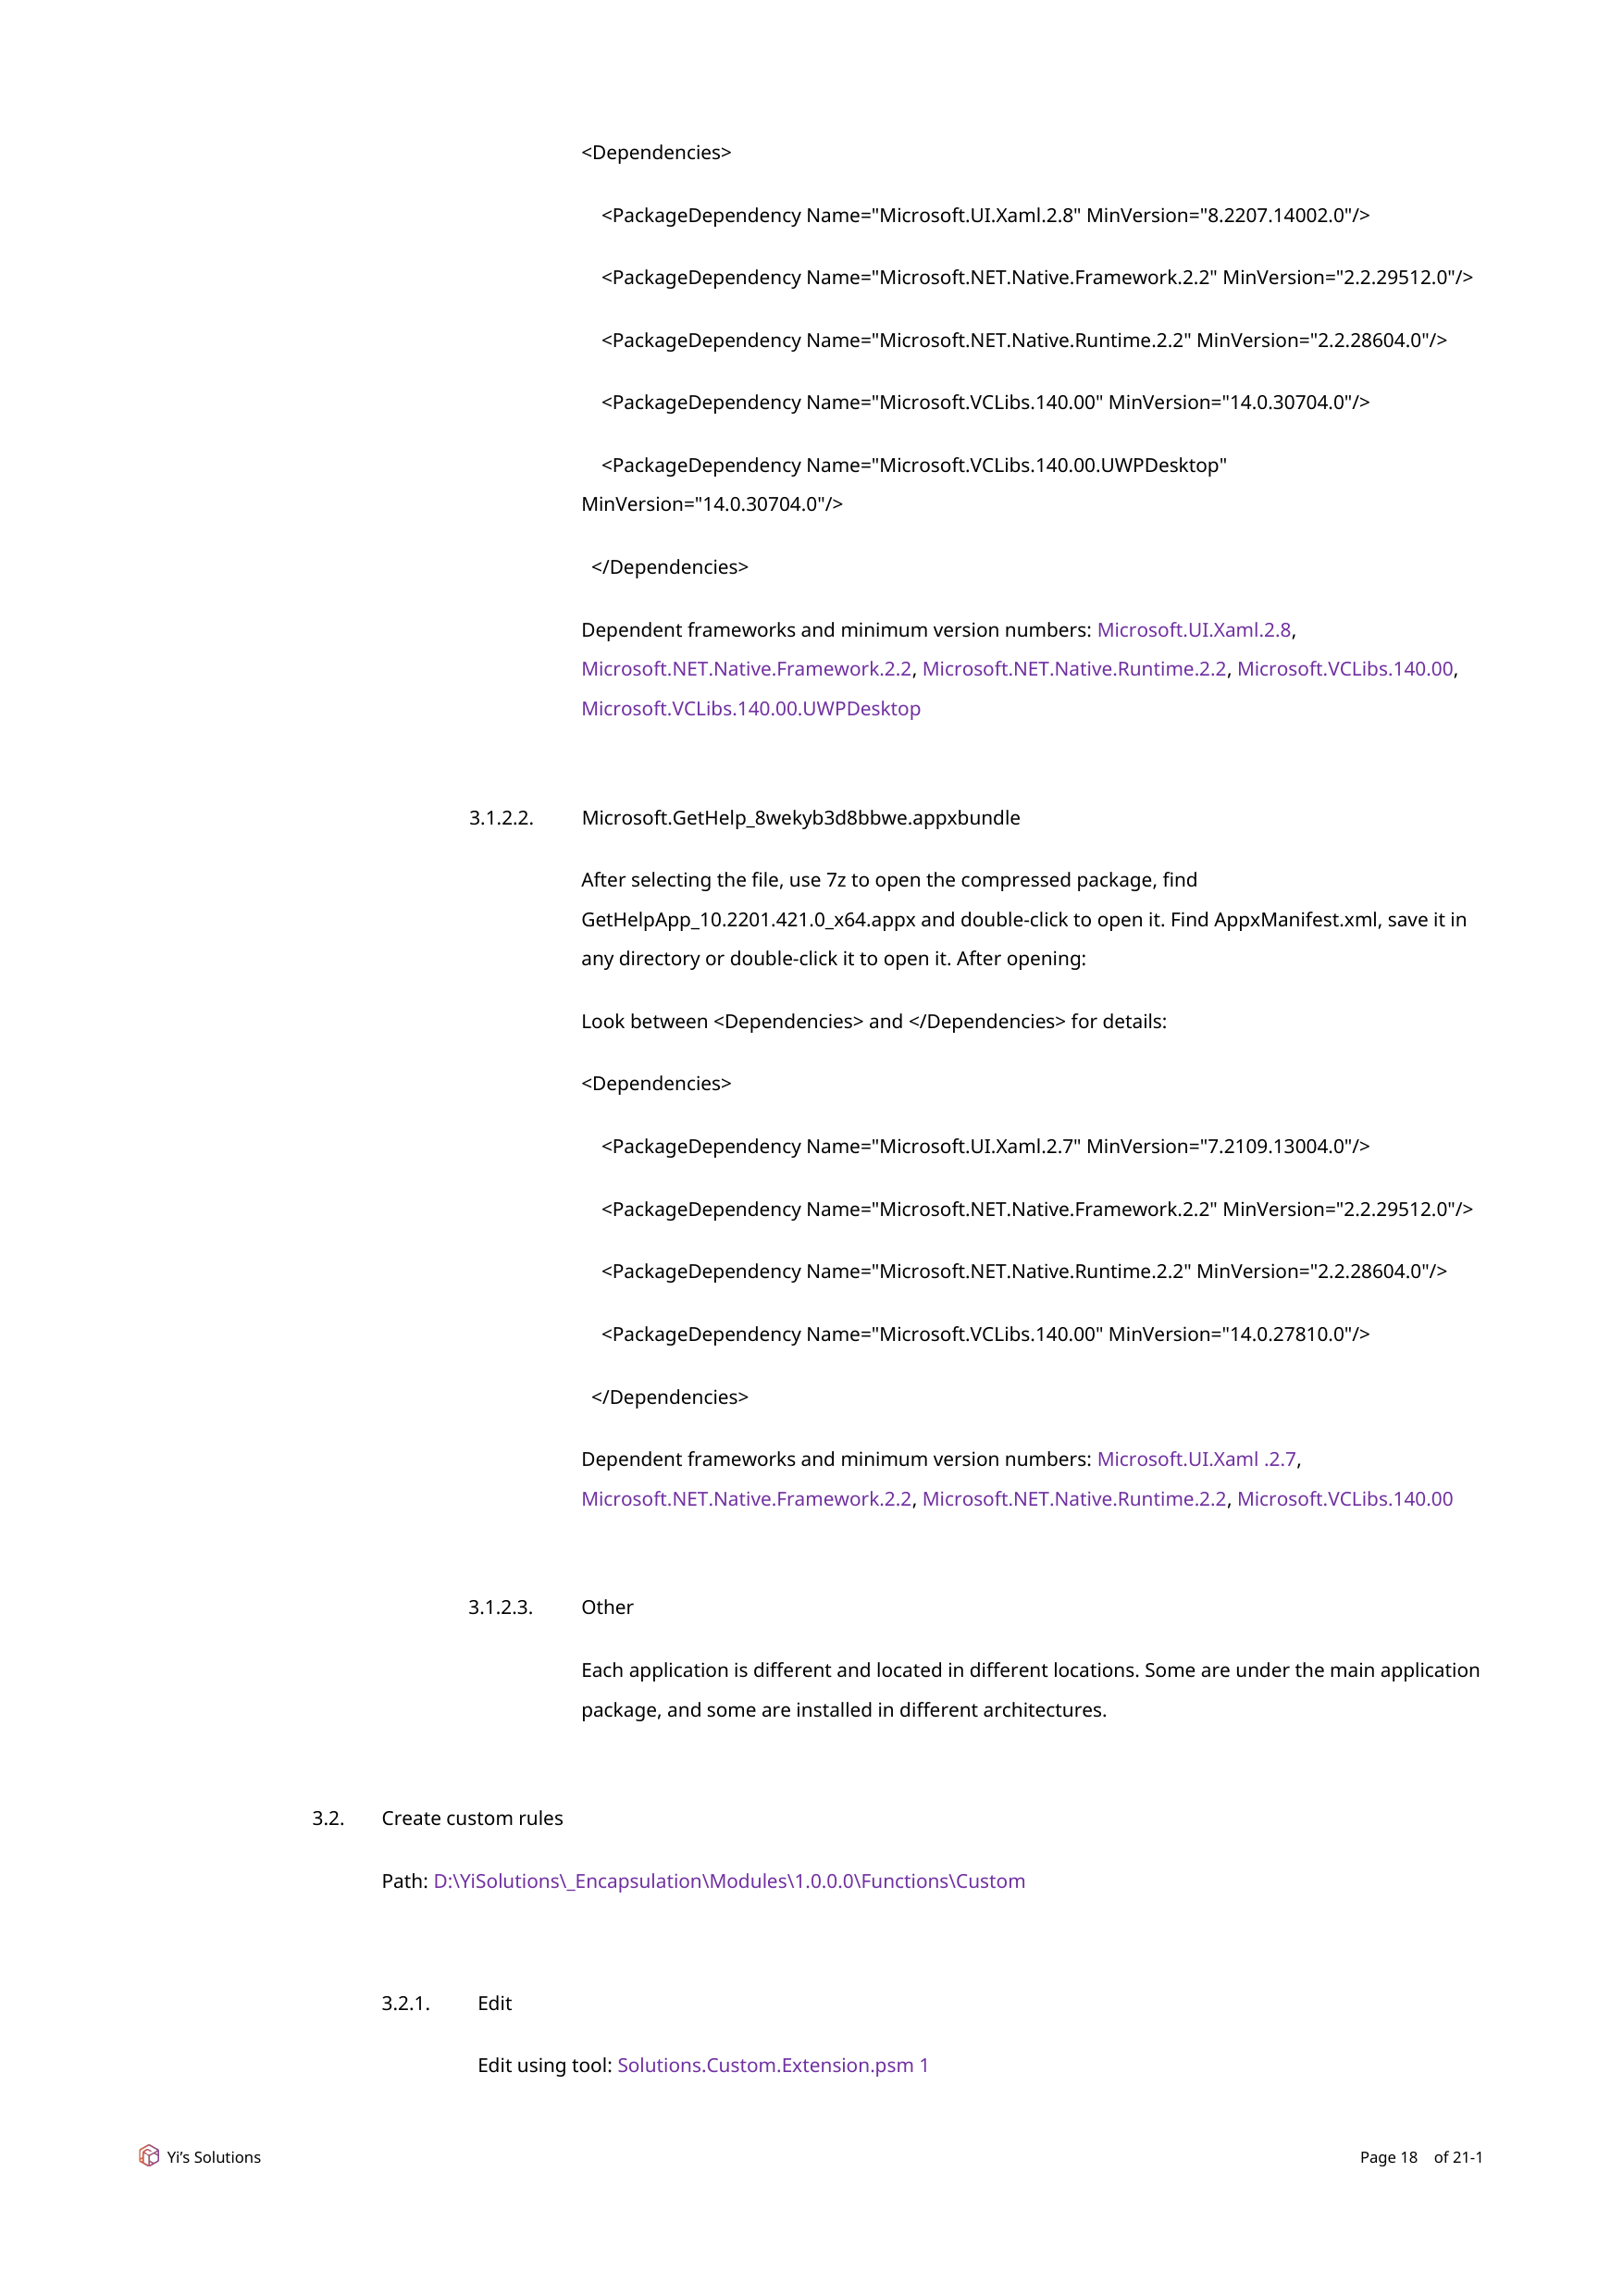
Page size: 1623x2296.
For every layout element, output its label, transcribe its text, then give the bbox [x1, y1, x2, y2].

list </Dependencies> [581, 1384, 1484, 1409]
list <PackageDependency Name="Microsoft.UI.Xaml.2.8" MinVersion="8.2207.14002.0"/> [581, 202, 1484, 228]
list <PackageDependency Name="Microsoft.NET.Native.Framework.2.2" MinVersion="2.2.29512.0"/> [581, 1196, 1484, 1222]
text Path: D:\YiSolutions\_Encapsulation\Modules\1.0.0.0\Functions\Custom [381, 1868, 1484, 1893]
list Other [468, 1594, 1484, 1620]
list <PackageDependency Name="Microsoft.VCLibs.140.00" MinVersion="14.0.27810.0"/> [581, 1321, 1484, 1347]
list <PackageDependency Name="Microsoft.NET.Native.Framework.2.2" MinVersion="2.2.29512.0"/> [581, 264, 1484, 291]
list Dependent frameworks and minimum version numbers: Microsoft.UI.Xaml .2.7, Microsoft.NET.Native.Framework.2.2, Microsoft.NET.Native.Runtime.2.2, Microsoft.VCLibs.140.00 [581, 1446, 1484, 1511]
list <PackageDependency Name="Microsoft.VCLibs.140.00.UWPDesktop" MinVersion="14.0.30704.0"/> [581, 452, 1484, 517]
subtitle Microsoft.GetHelp_8wekyb3d8bbwe.appxbundle [469, 804, 1484, 830]
list <PackageDependency Name="Microsoft.VCLibs.140.00" MinVersion="14.0.30704.0"/> [581, 389, 1484, 416]
list After selecting the file, use 7z to open the compressed package, find GetHelpApp_10.2201.421.0_x64.appx and double-click to open it. Find AppxManifest.xml, save it in any directory or double-click it to open it. After opening: [581, 866, 1484, 972]
list Dependent frameworks and minimum version numbers: Microsoft.UI.Xaml.2.8, Microsoft.NET.Native.Framework.2.2, Microsoft.NET.Native.Runtime.2.2, Microsoft.VCLibs.140.00, Microsoft.VCLibs.140.00.UWPDesktop [581, 616, 1484, 721]
list <PackageDependency Name="Microsoft.NET.Native.Runtime.2.2" MinVersion="2.2.28604.0"/> [581, 1258, 1484, 1285]
list Each application is different and located in different locations. Some are under the main application package, and some are installed in different architectures. [581, 1657, 1484, 1722]
list Edit [381, 1990, 1484, 2016]
list </Dependencies> [581, 553, 1484, 580]
list Look between <Dependencies> and </Dependencies> for details: [581, 1008, 1484, 1034]
subtitle Create custom rules [312, 1805, 1484, 1831]
list <Dependencies> [581, 139, 1484, 165]
picture [139, 2144, 159, 2166]
list <PackageDependency Name="Microsoft.UI.Xaml.2.7" MinVersion="7.2109.13004.0"/> [581, 1133, 1484, 1160]
list <Dependencies> [581, 1071, 1484, 1097]
list Edit using tool: Solutions.Custom.Extension.psm 1 [477, 2052, 1484, 2079]
list <PackageDependency Name="Microsoft.NET.Native.Runtime.2.2" MinVersion="2.2.28604.0"/> [581, 327, 1484, 353]
